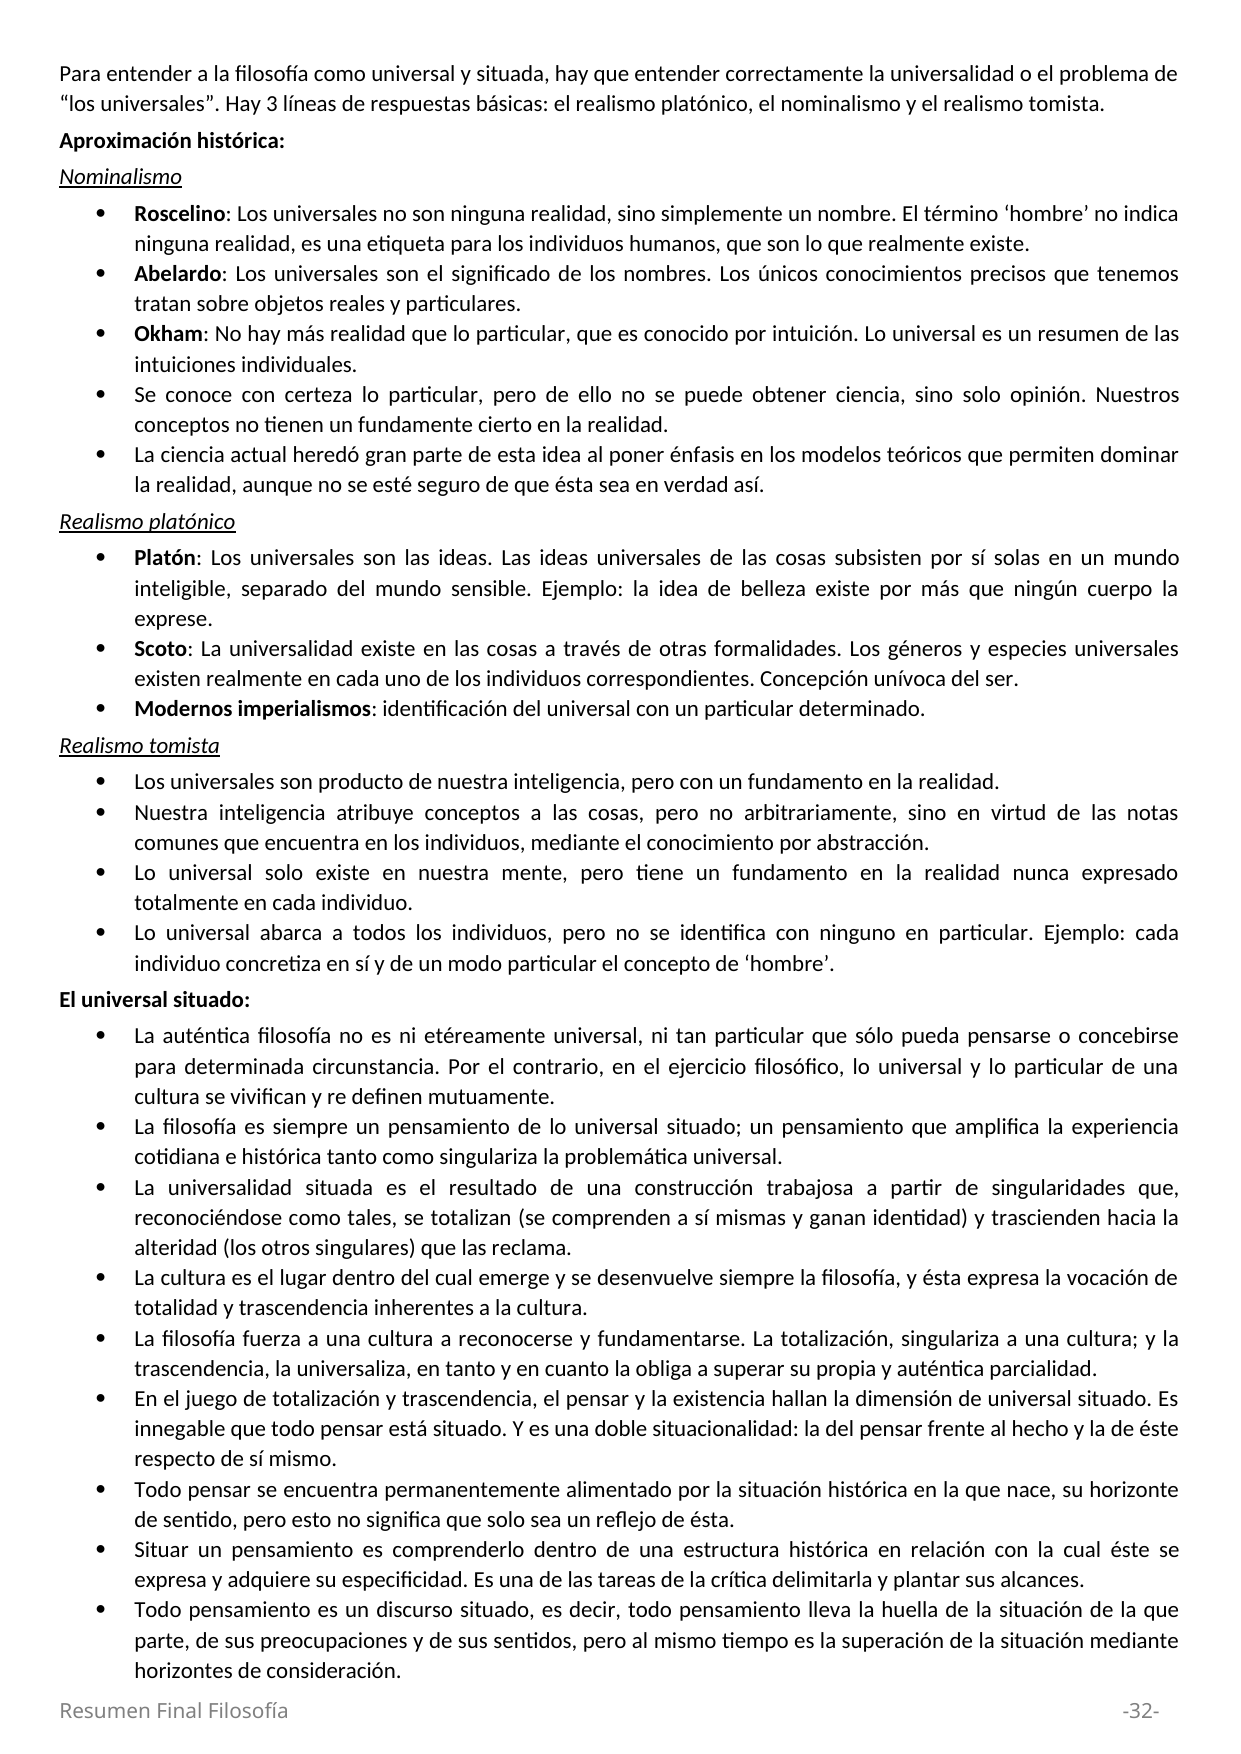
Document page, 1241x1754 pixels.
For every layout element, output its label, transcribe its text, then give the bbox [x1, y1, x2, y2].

list Se conoce con certeza lo particular, pero de ello no se puede obtener ciencia, sino solo opinión. Nuestros conceptos no tienen un fundamente cierto en la realidad. [97, 380, 1181, 438]
list Modernos imperialismos: identificación del universal con un particular determinado. [97, 694, 1181, 722]
text El universal situado: [59, 985, 1181, 1013]
list La auténtica filosofía no es ni etéreamente universal, ni tan particular que sólo pueda pensarse o concebirse para determinada circunstancia. Por el contrario, en el ejercicio filosófico, lo universal y lo particular de una cultura se vivifican y re definen mutuamente. [97, 1022, 1181, 1110]
list Lo universal abarca a todos los individuos, pero no se identifica con ninguno en particular. Ejemplo: cada individuo concretiza en sí y de un modo particular el concepto de ‘hombre’. [97, 918, 1181, 977]
list Platón: Los universales son las ideas. Las ideas universales de las cosas subsisten por sí solas en un mundo inteligible, separado del mundo sensible. Ejemplo: la idea de belleza existe por más que ningún cuerpo la exprese. [97, 543, 1181, 632]
list Roscelino: Los universales no son ninguna realidad, sino simplemente un nombre. El término ‘hombre’ no indica ninguna realidad, es una etiqueta para los individuos humanos, que son lo que realmente existe. [97, 199, 1181, 257]
list Scoto: La universalidad existe en las cosas a través de otras formalidades. Los géneros y especies universales existen realmente en cada uno de los individuos correspondientes. Concepción unívoca del ser. [97, 634, 1181, 692]
text Realismo platónico [59, 507, 1181, 535]
text Para entender a la filosofía como universal y situada, hay que entender correctamente la universalidad o el problema de “los universales”. Hay 3 líneas de respuestas básicas: el realismo platónico, el nominalismo y el realismo tomista. [59, 59, 1181, 117]
list Nuestra inteligencia atribuye conceptos a las cosas, pero no arbitrariamente, sino en virtud de las notas comunes que encuentra en los individuos, mediante el conocimiento por abstracción. [97, 798, 1181, 856]
list Abelardo: Los universales son el significado de los nombres. Los únicos conocimientos precisos que tenemos tratan sobre objetos reales y particulares. [97, 259, 1181, 317]
list La ciencia actual heredó gran parte de esta idea al poner énfasis en los modelos teóricos que permiten dominar la realidad, aunque no se esté seguro de que ésta sea en verdad así. [97, 440, 1181, 498]
list La cultura es el lugar dentro del cual emerge y se desenvuelve siempre la filosofía, y ésta expresa la vocación de totalidad y trascendencia inherentes a la cultura. [97, 1263, 1181, 1321]
list Todo pensar se encuentra permanentemente alimentado por la situación histórica en la que nace, su horizonte de sentido, pero esto no significa que solo sea un reflejo de ésta. [97, 1475, 1181, 1533]
text Nominalismo [59, 162, 1181, 190]
text Realismo tomista [59, 731, 1181, 759]
list La filosofía es siempre un pensamiento de lo universal situado; un pensamiento que amplifica la experiencia cotidiana e histórica tanto como singulariza la problemática universal. [97, 1112, 1181, 1170]
list La universalidad situada es el resultado de una construcción trabajosa a partir de singularidades que, reconociéndose como tales, se totalizan (se comprenden a sí mismas y ganan identidad) y trascienden hacia la alteridad (los otros singulares) que las reclama. [97, 1173, 1181, 1261]
list Todo pensamiento es un discurso situado, es decir, todo pensamiento lleva la huella de la situación de la que parte, de sus preocupaciones y de sus sentidos, pero al mismo tiempo es la superación de la situación mediante horizontes de consideración. [97, 1596, 1181, 1684]
list Los universales son producto de nuestra inteligencia, pero con un fundamento en la realidad. [97, 767, 1181, 795]
list Situar un pensamiento es comprenderlo dentro de una estructura histórica en relación con la cual éste se expresa y adquiere su especificidad. Es una de las tareas de la crítica delimitarla y plantar sus alcances. [97, 1535, 1181, 1593]
list En el juego de totalización y trascendencia, el pensar y la existencia hallan la dimensión de universal situado. Es innegable que todo pensar está situado. Y es una doble situacionalidad: la del pensar frente al hecho y la de éste respecto de sí mismo. [97, 1384, 1181, 1472]
list La filosofía fuerza a una cultura a reconocerse y fundamentarse. La totalización, singulariza a una cultura; y la trascendencia, la universaliza, en tanto y en cuanto la obliga a superar su propia y auténtica parcialidad. [97, 1324, 1181, 1382]
list Lo universal solo existe en nuestra mente, pero tiene un fundamento en la realidad nunca expresado totalmente en cada individuo. [97, 858, 1181, 916]
text Aproximación histórica: [59, 126, 1181, 154]
list Okham: No hay más realidad que lo particular, que es conocido por intuición. Lo universal es un resumen de las intuiciones individuales. [97, 319, 1181, 378]
